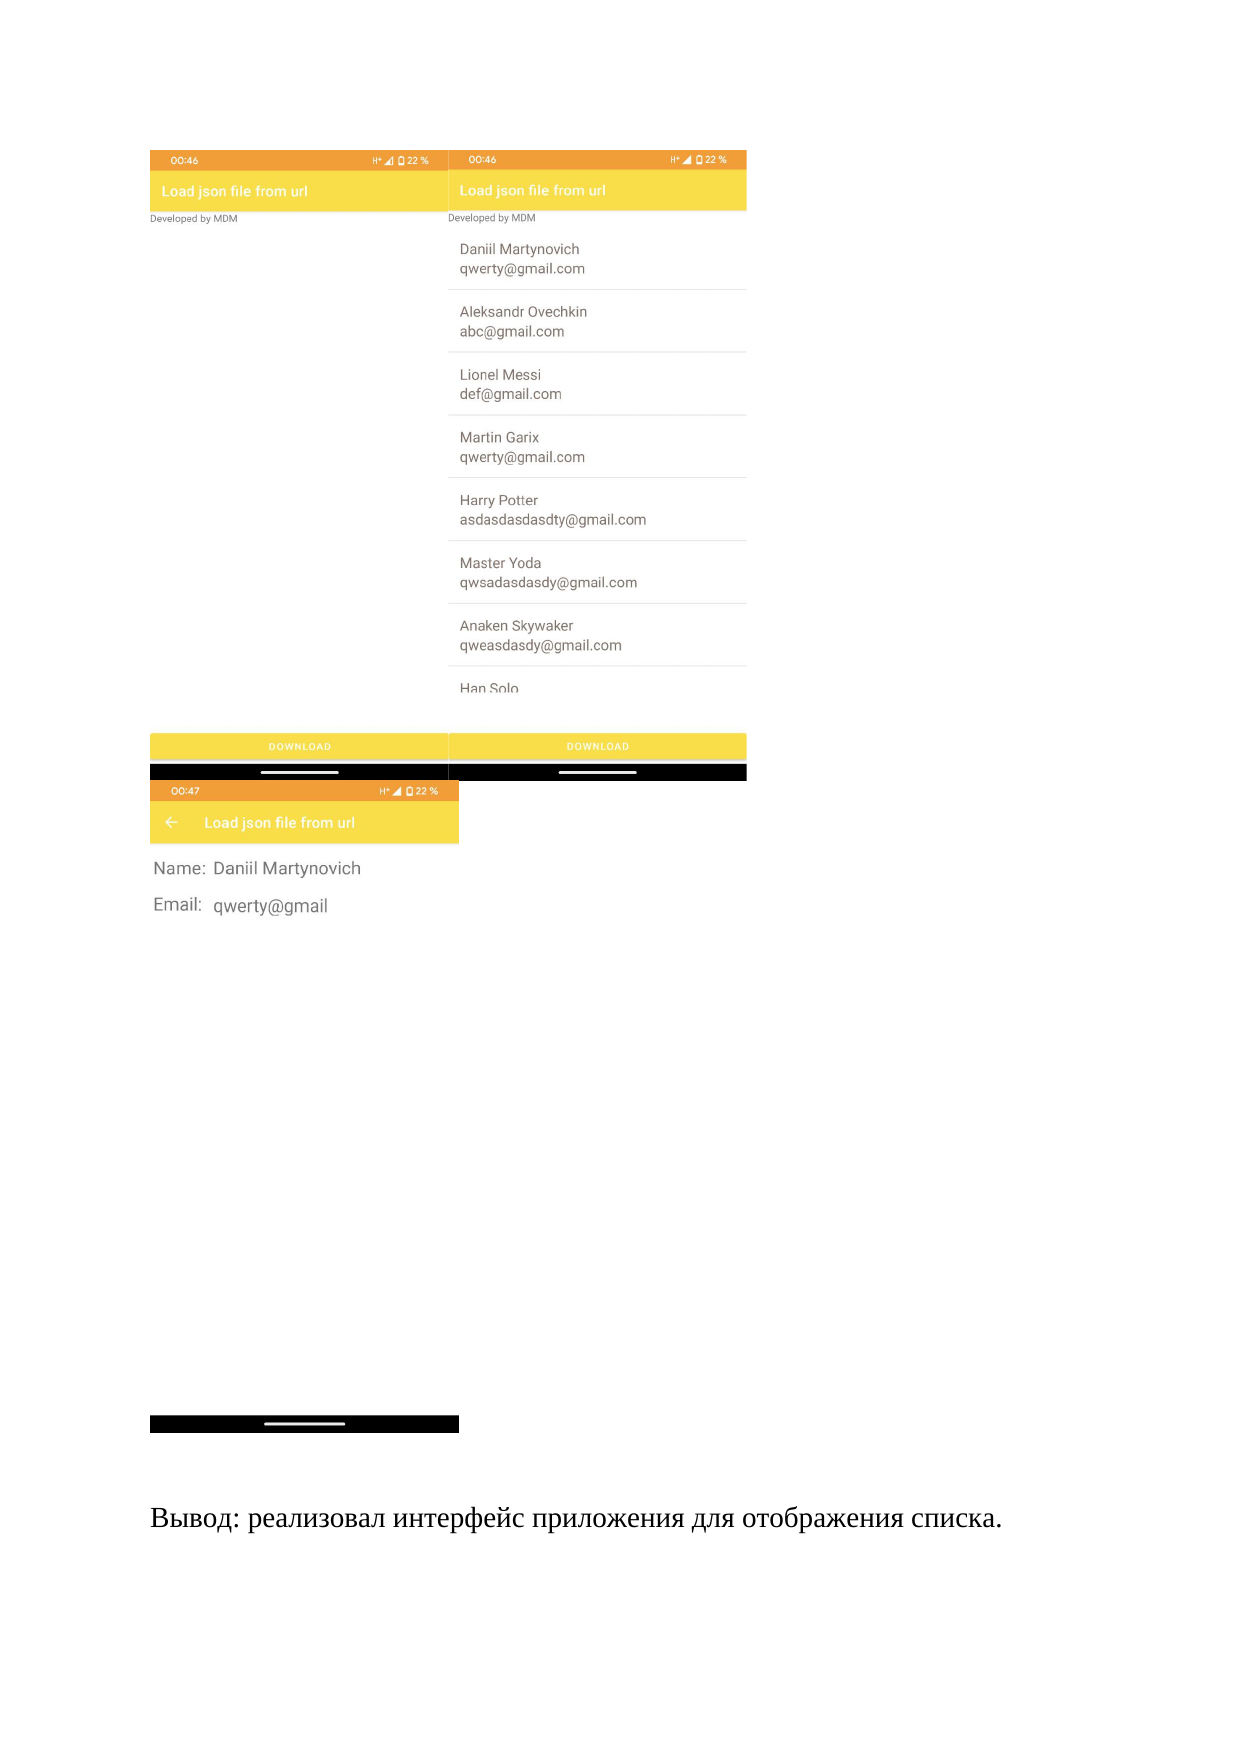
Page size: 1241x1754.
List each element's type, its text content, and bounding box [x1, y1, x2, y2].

picture [150, 150, 747, 1433]
text Вывод: реализовал интерфейс приложения для отображения списка. [150, 1500, 1090, 1533]
